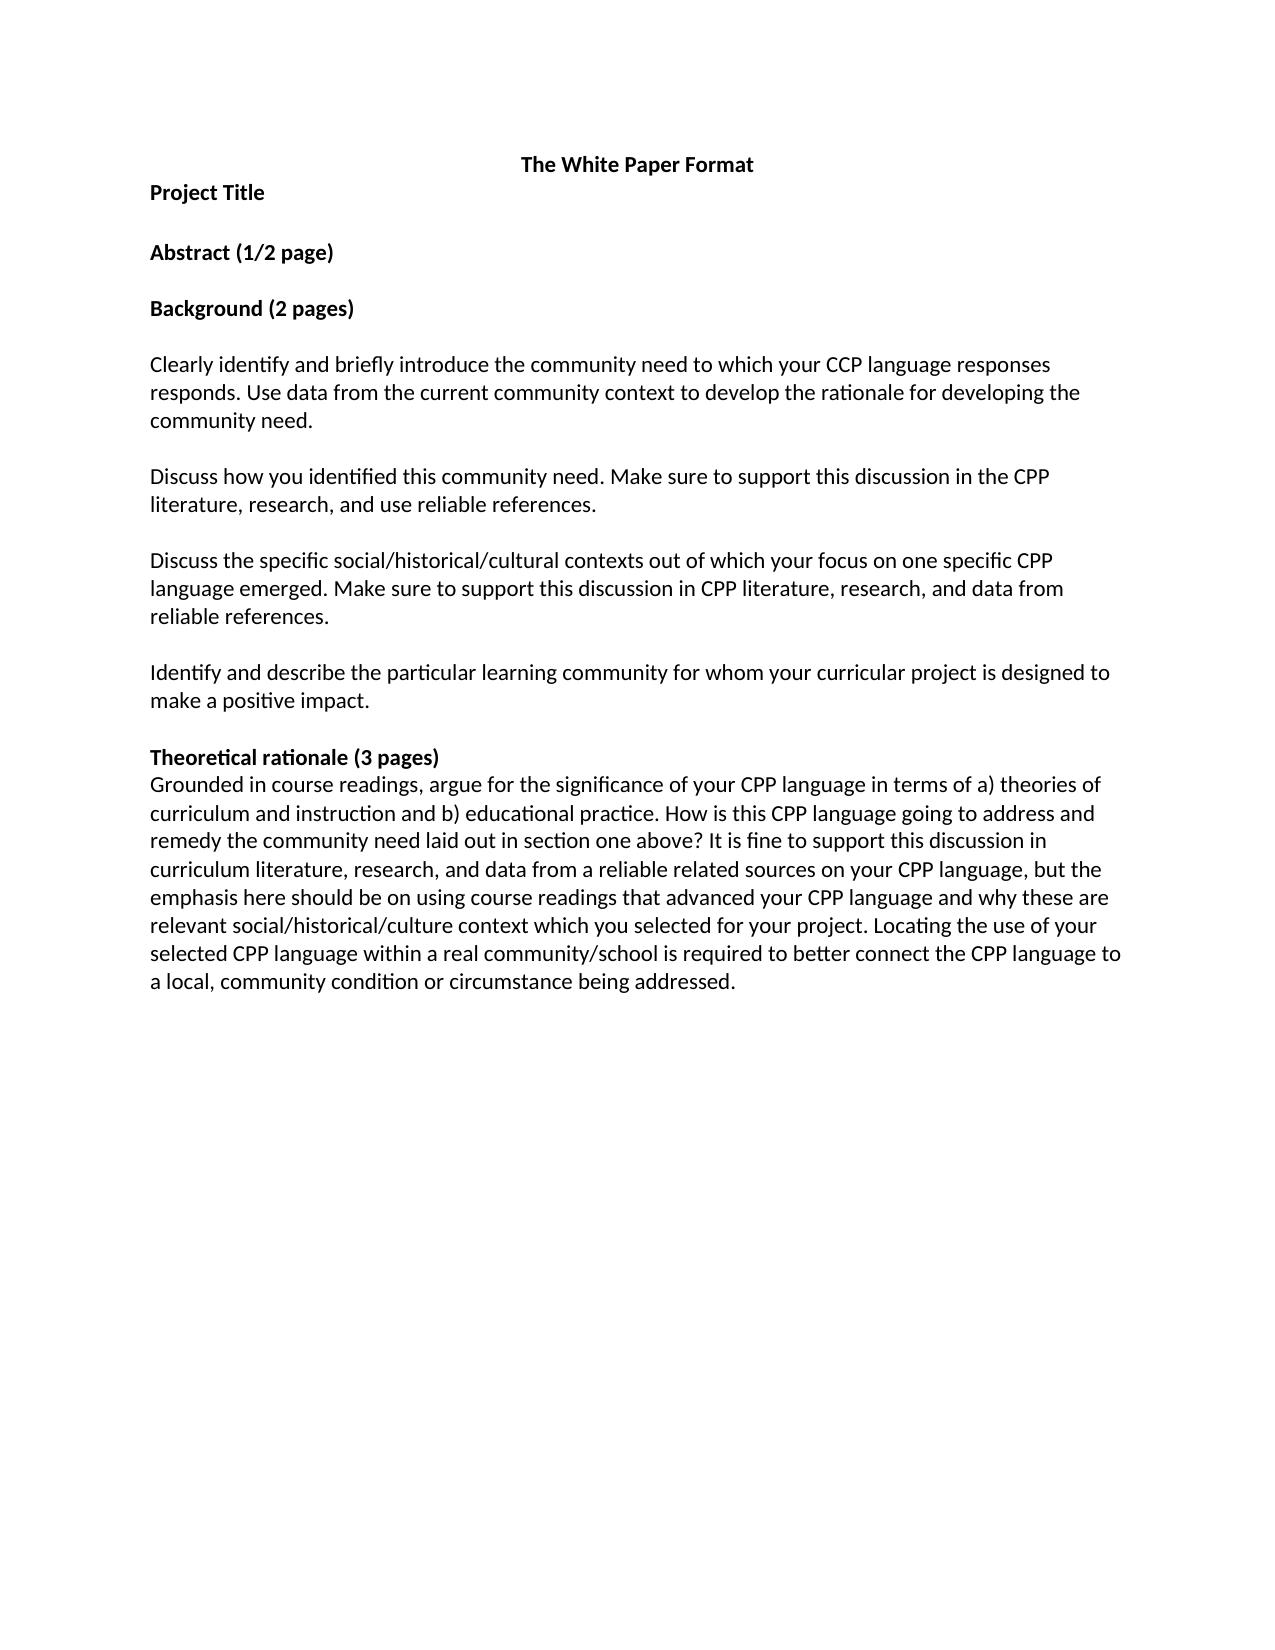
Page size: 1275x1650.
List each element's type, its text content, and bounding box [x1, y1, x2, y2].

text Background (2 pages) [150, 294, 1125, 322]
text Grounded in course readings, argue for the significance of your CPP language in terms of a) theories of curriculum and instruction and b) educational practice. How is this CPP language going to address and remedy the community need laid out in section one above? It is fine to support this discussion in curriculum literature, research, and data from a reliable related sources on your CPP language, but the emphasis here should be on using course readings that advanced your CPP language and why these are relevant social/historical/culture context which you selected for your project. Locating the use of your selected CPP language within a real community/school is required to better connect the CPP language to a local, community condition or circumstance being addressed. [150, 771, 1125, 995]
text Discuss the specific social/historical/cultural contexts out of which your focus on one specific CPP language emerged. Make sure to support this discussion in CPP literature, research, and data from reliable references. [150, 546, 1125, 631]
text Clearly identify and briefly introduce the community need to which your CCP language responses responds. Use data from the current community context to develop the rationale for developing the community need. [150, 350, 1125, 434]
subtitle Project Title [150, 178, 1125, 206]
text Abstract (1/2 page) [150, 238, 1125, 266]
text Theoretical rationale (3 pages) [150, 743, 1125, 771]
text The White Paper Format [150, 150, 1125, 178]
text Identify and describe the particular learning community for whom your curricular project is designed to make a positive impact. [150, 658, 1125, 714]
text Discuss how you identified this community need. Make sure to support this discussion in the CPP literature, research, and use reliable references. [150, 462, 1125, 518]
